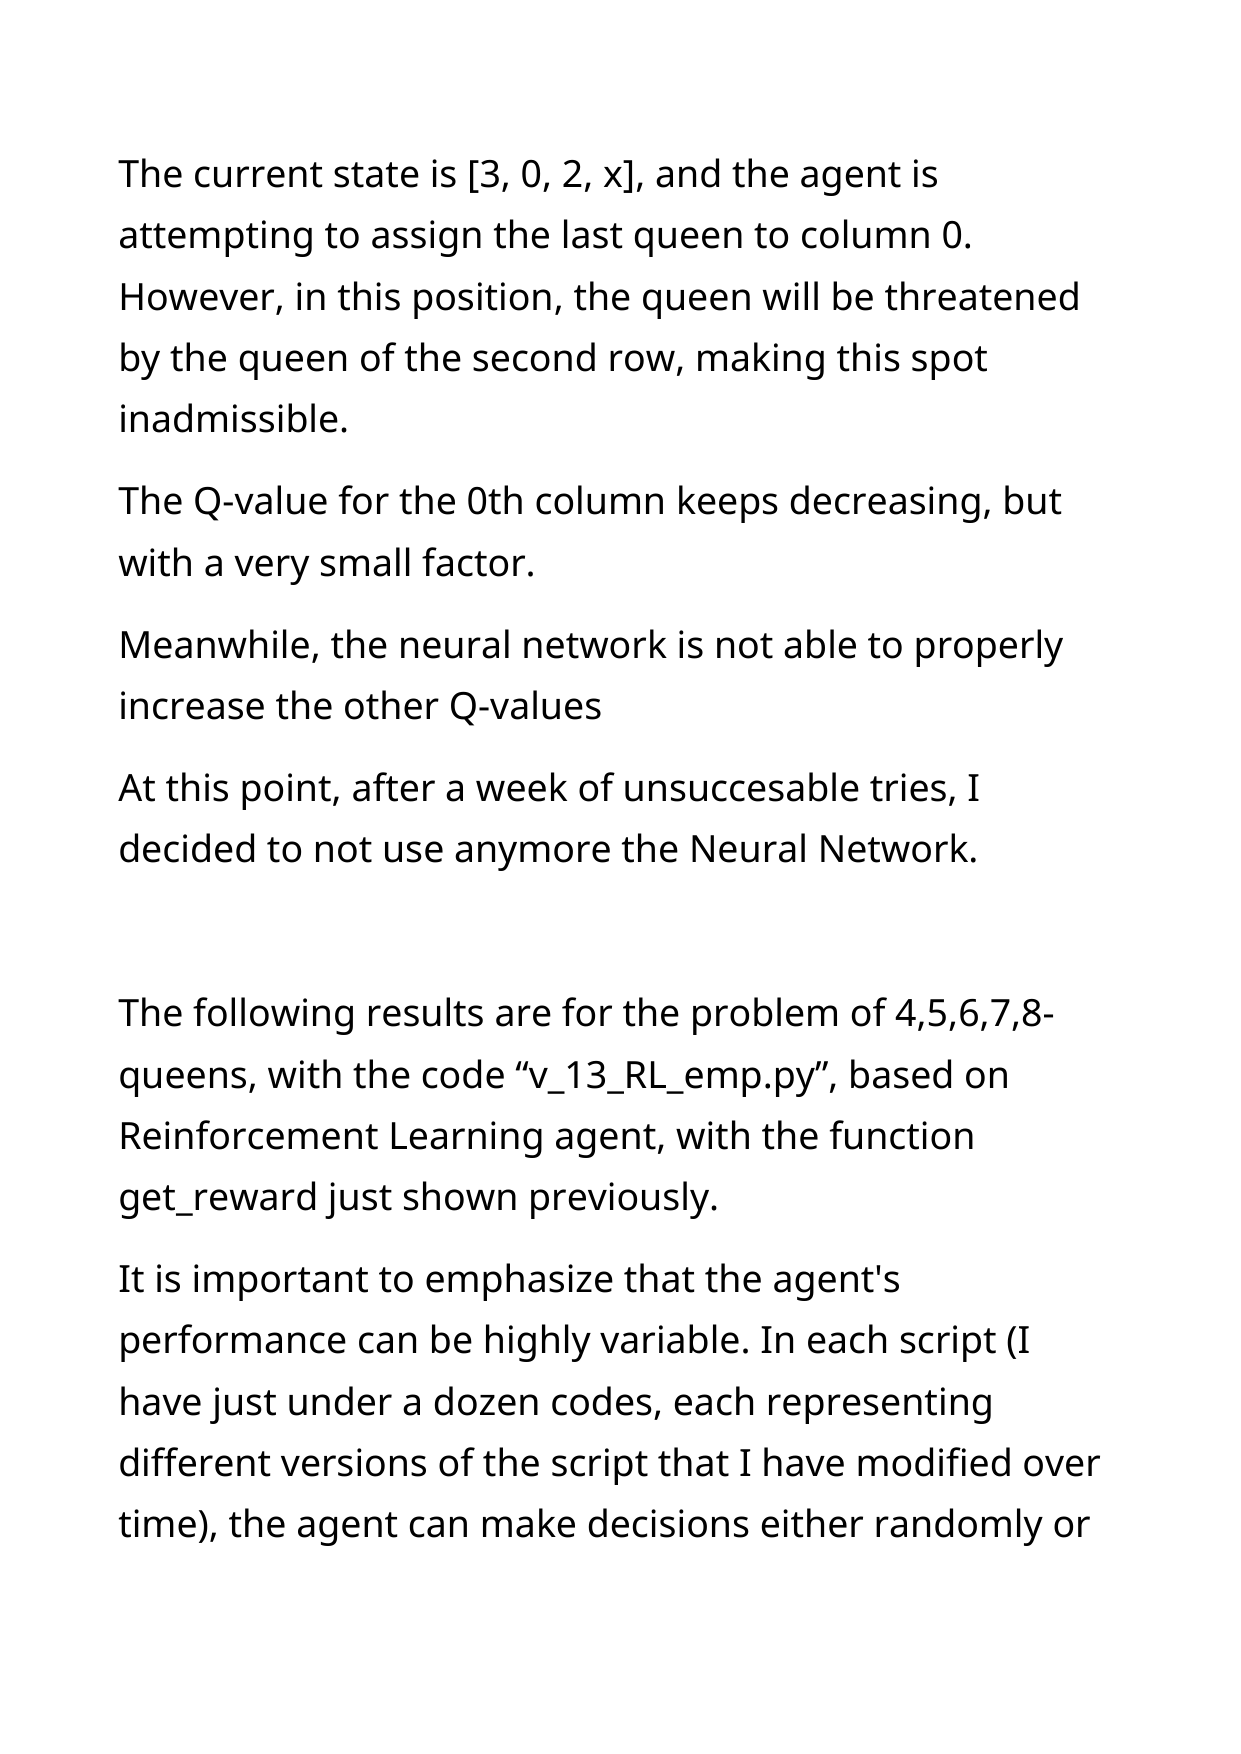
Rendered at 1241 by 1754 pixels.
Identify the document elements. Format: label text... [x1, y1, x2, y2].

text Meanwhile, the neural network is not able to properly increase the other Q-values [118, 618, 1122, 730]
text The current state is [3, 0, 2, x], and the agent is attempting to assign the last queen to column 0. However, in this position, the queen will be threatened by the queen of the second row, making this spot inadmissible. [118, 148, 1122, 444]
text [118, 1253, 1122, 1549]
text At this point, after a week of unsuccesable tries, I decided to not use anymore the Neural Network. [118, 761, 1122, 874]
text The Q-value for the 0th column keeps decreasing, but with a very small factor. [118, 475, 1122, 587]
text The following results are for the problem of 4,5,6,7,8- queens, with the code “v_13_RL_emp.py”, based on Reinforcement Learning agent, with the function get_reward just shown previously. [118, 987, 1122, 1222]
